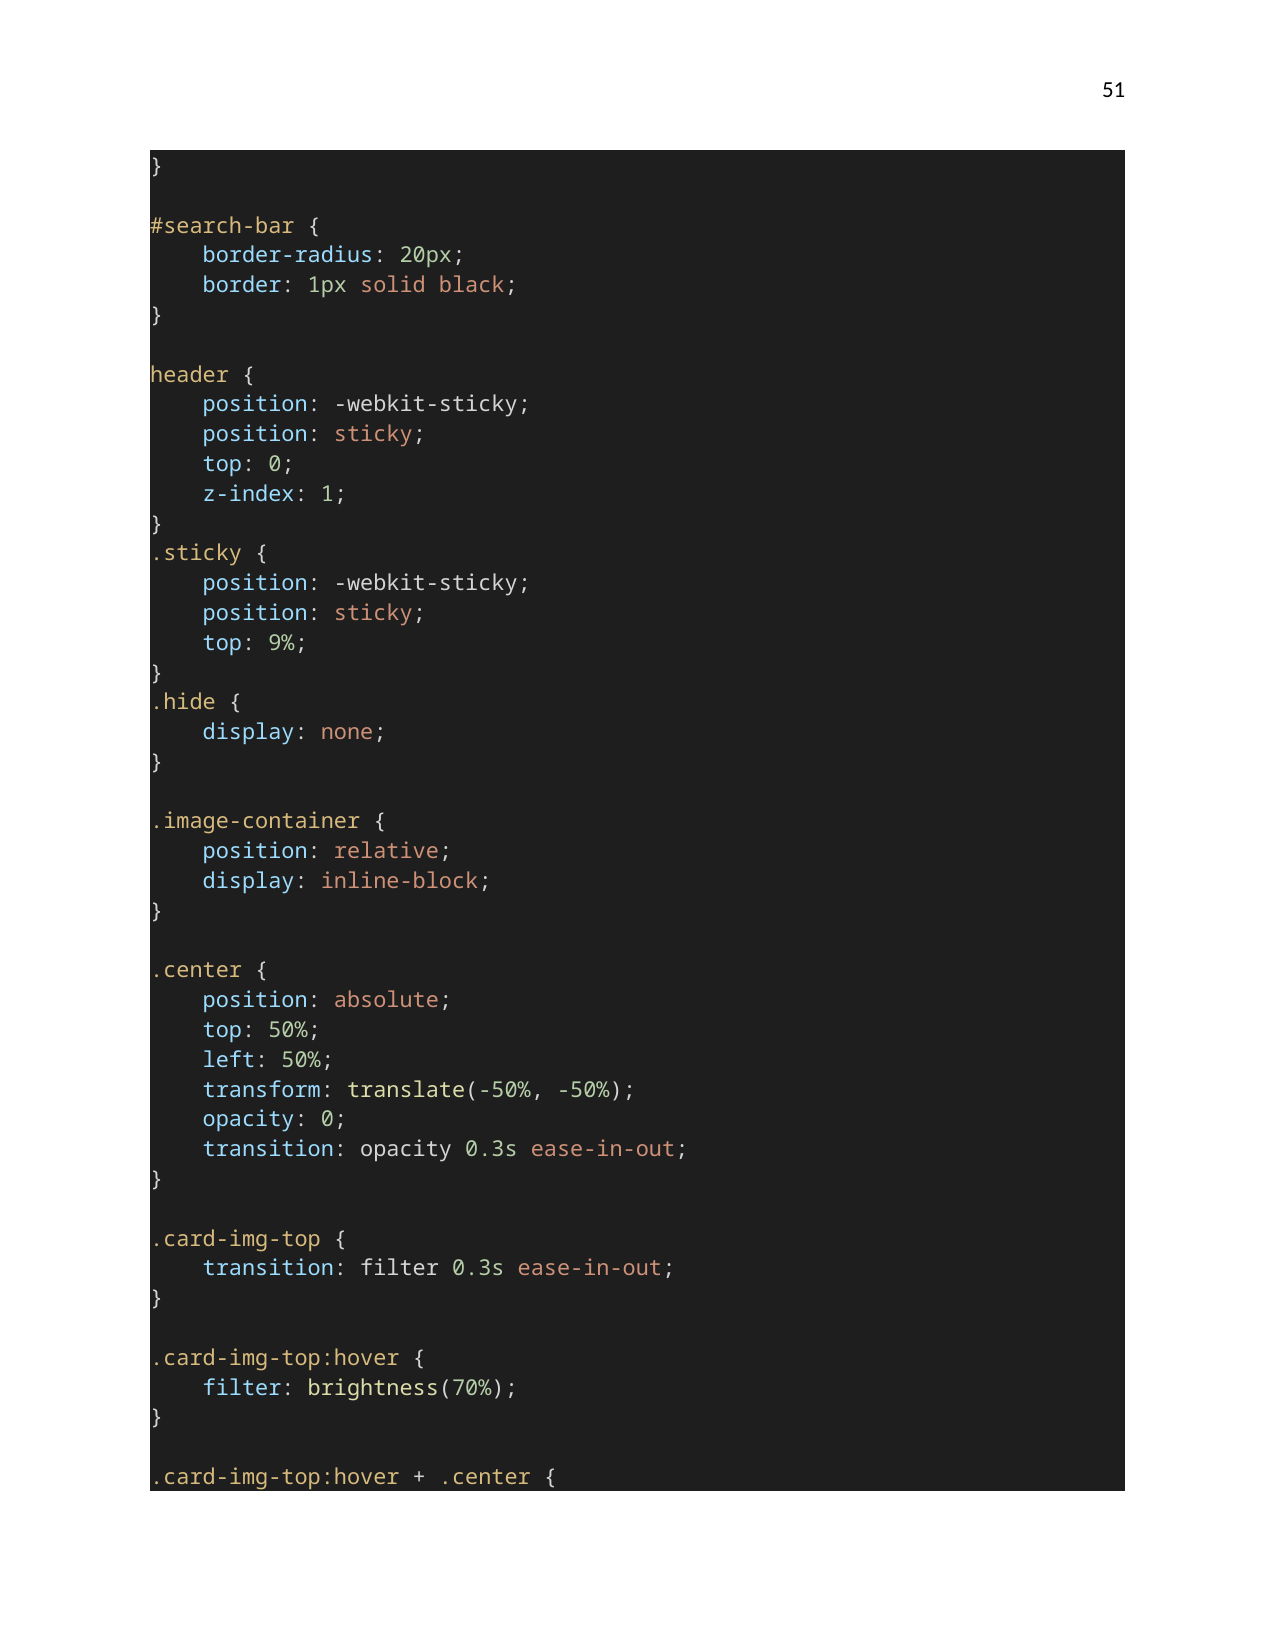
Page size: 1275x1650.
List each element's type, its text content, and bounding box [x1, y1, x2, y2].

text transition: opacity 0.3s ease-in-out; [150, 1133, 1125, 1163]
text border-radius: 20px; [150, 239, 1125, 269]
text } [150, 1163, 1125, 1193]
text top: 50%; [150, 1014, 1125, 1044]
text position: sticky; [150, 418, 1125, 448]
text } [150, 507, 1125, 537]
text .card-img-top { [150, 1222, 1125, 1252]
text .center { [150, 954, 1125, 984]
text display: none; [150, 716, 1125, 746]
text } [150, 1282, 1125, 1312]
text } [150, 1401, 1125, 1431]
text } [150, 150, 1125, 180]
text border: 1px solid black; [150, 269, 1125, 299]
text opacity: 0; [150, 1103, 1125, 1133]
text position: sticky; [150, 597, 1125, 627]
text .card-img-top:hover { [150, 1342, 1125, 1371]
text z-index: 1; [150, 478, 1125, 507]
text } [150, 299, 1125, 329]
text .card-img-top:hover + .center { [150, 1461, 1125, 1491]
text transition: filter 0.3s ease-in-out; [150, 1252, 1125, 1282]
text top: 9%; [150, 627, 1125, 656]
text } [150, 746, 1125, 776]
text } [150, 656, 1125, 686]
text filter: brightness(70%); [150, 1371, 1125, 1401]
text position: -webkit-sticky; [150, 567, 1125, 597]
text .sticky { [150, 537, 1125, 567]
text left: 50%; [150, 1044, 1125, 1073]
text top: 0; [150, 448, 1125, 478]
text transform: translate(-50%, -50%); [150, 1073, 1125, 1103]
text .hide { [150, 686, 1125, 716]
text .image-container { [150, 805, 1125, 835]
text } [150, 895, 1125, 924]
text position: -webkit-sticky; [150, 388, 1125, 418]
text position: absolute; [150, 984, 1125, 1014]
text display: inline-block; [150, 865, 1125, 895]
text header { [150, 358, 1125, 388]
text #search-bar { [150, 209, 1125, 239]
text position: relative; [150, 835, 1125, 865]
